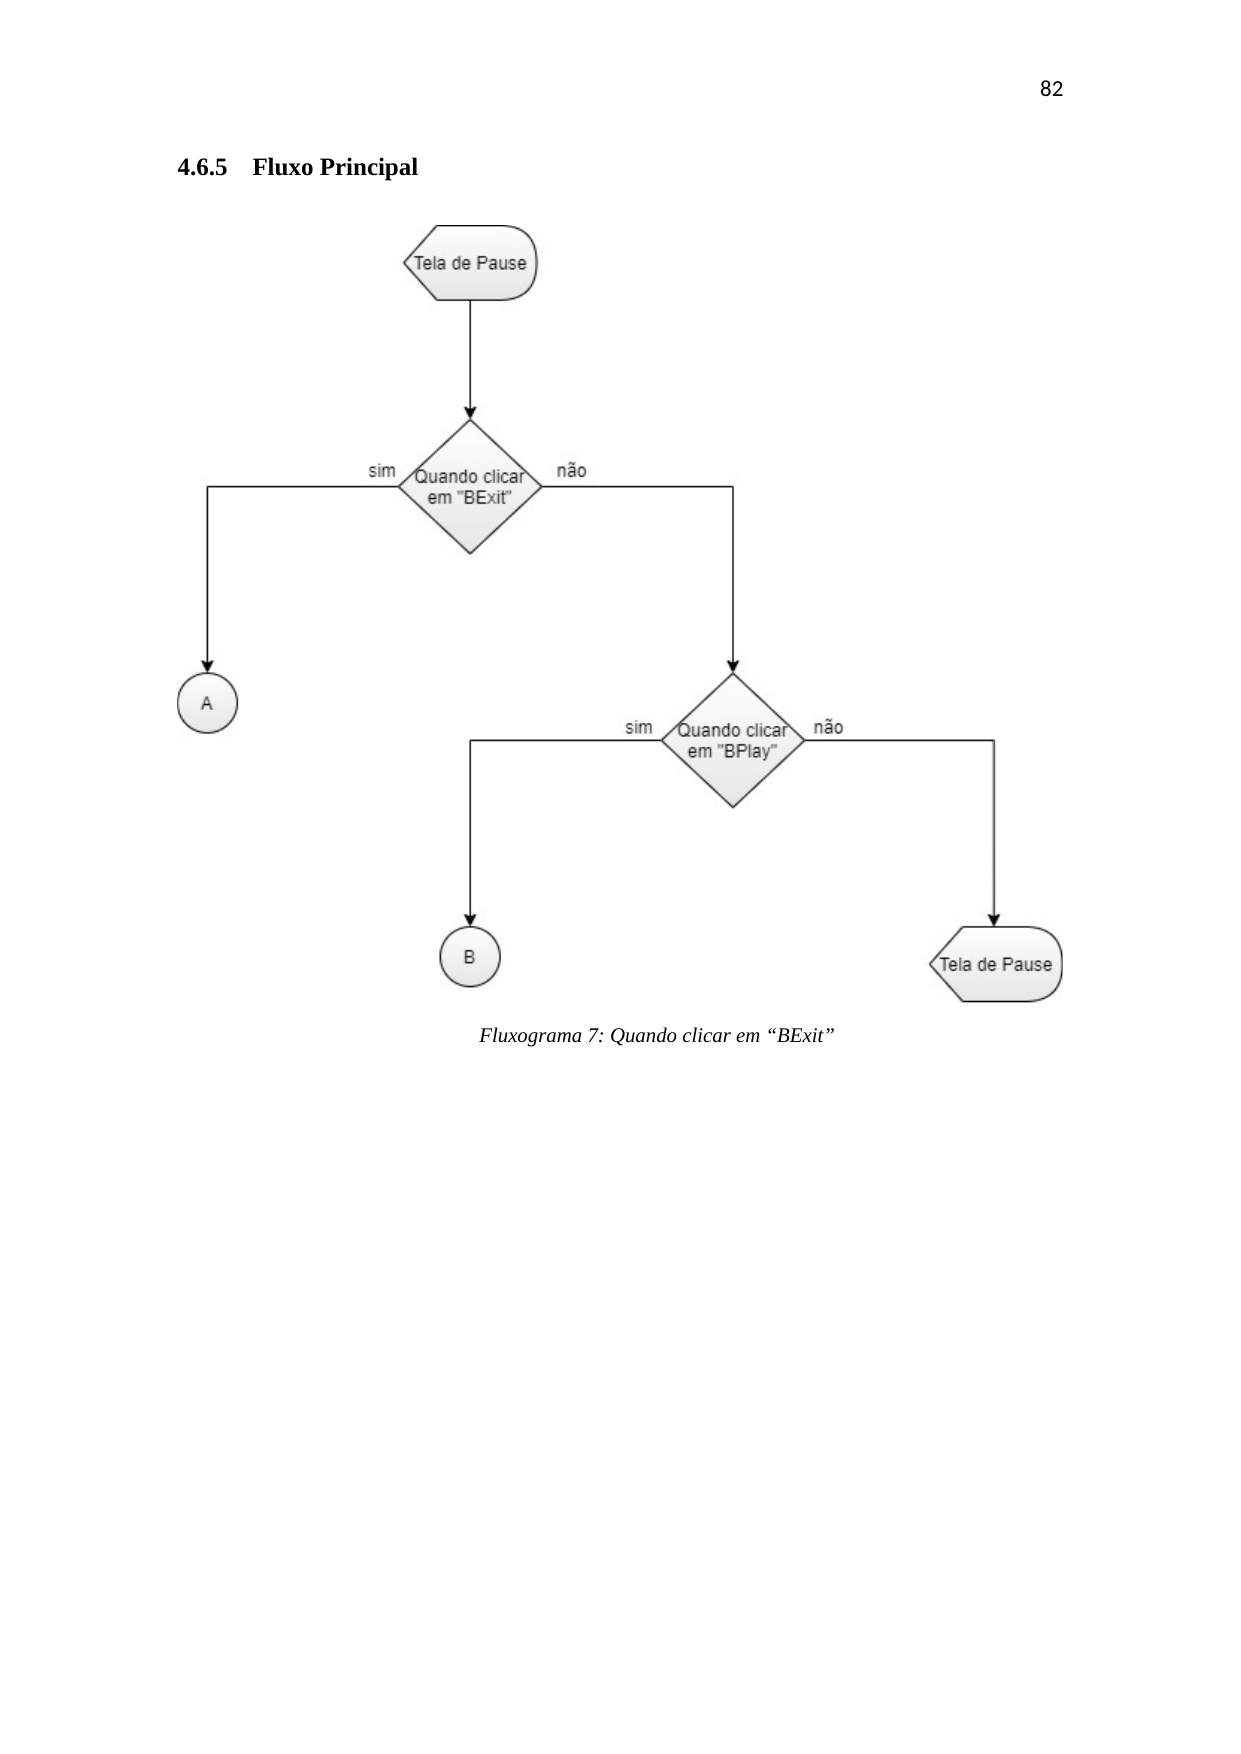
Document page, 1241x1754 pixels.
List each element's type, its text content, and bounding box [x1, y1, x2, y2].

text Fluxograma 7: Quando clicar em “BExit” [177, 1023, 1063, 1047]
picture [177, 225, 1063, 1004]
subtitle Fluxo Principal [177, 152, 1063, 181]
